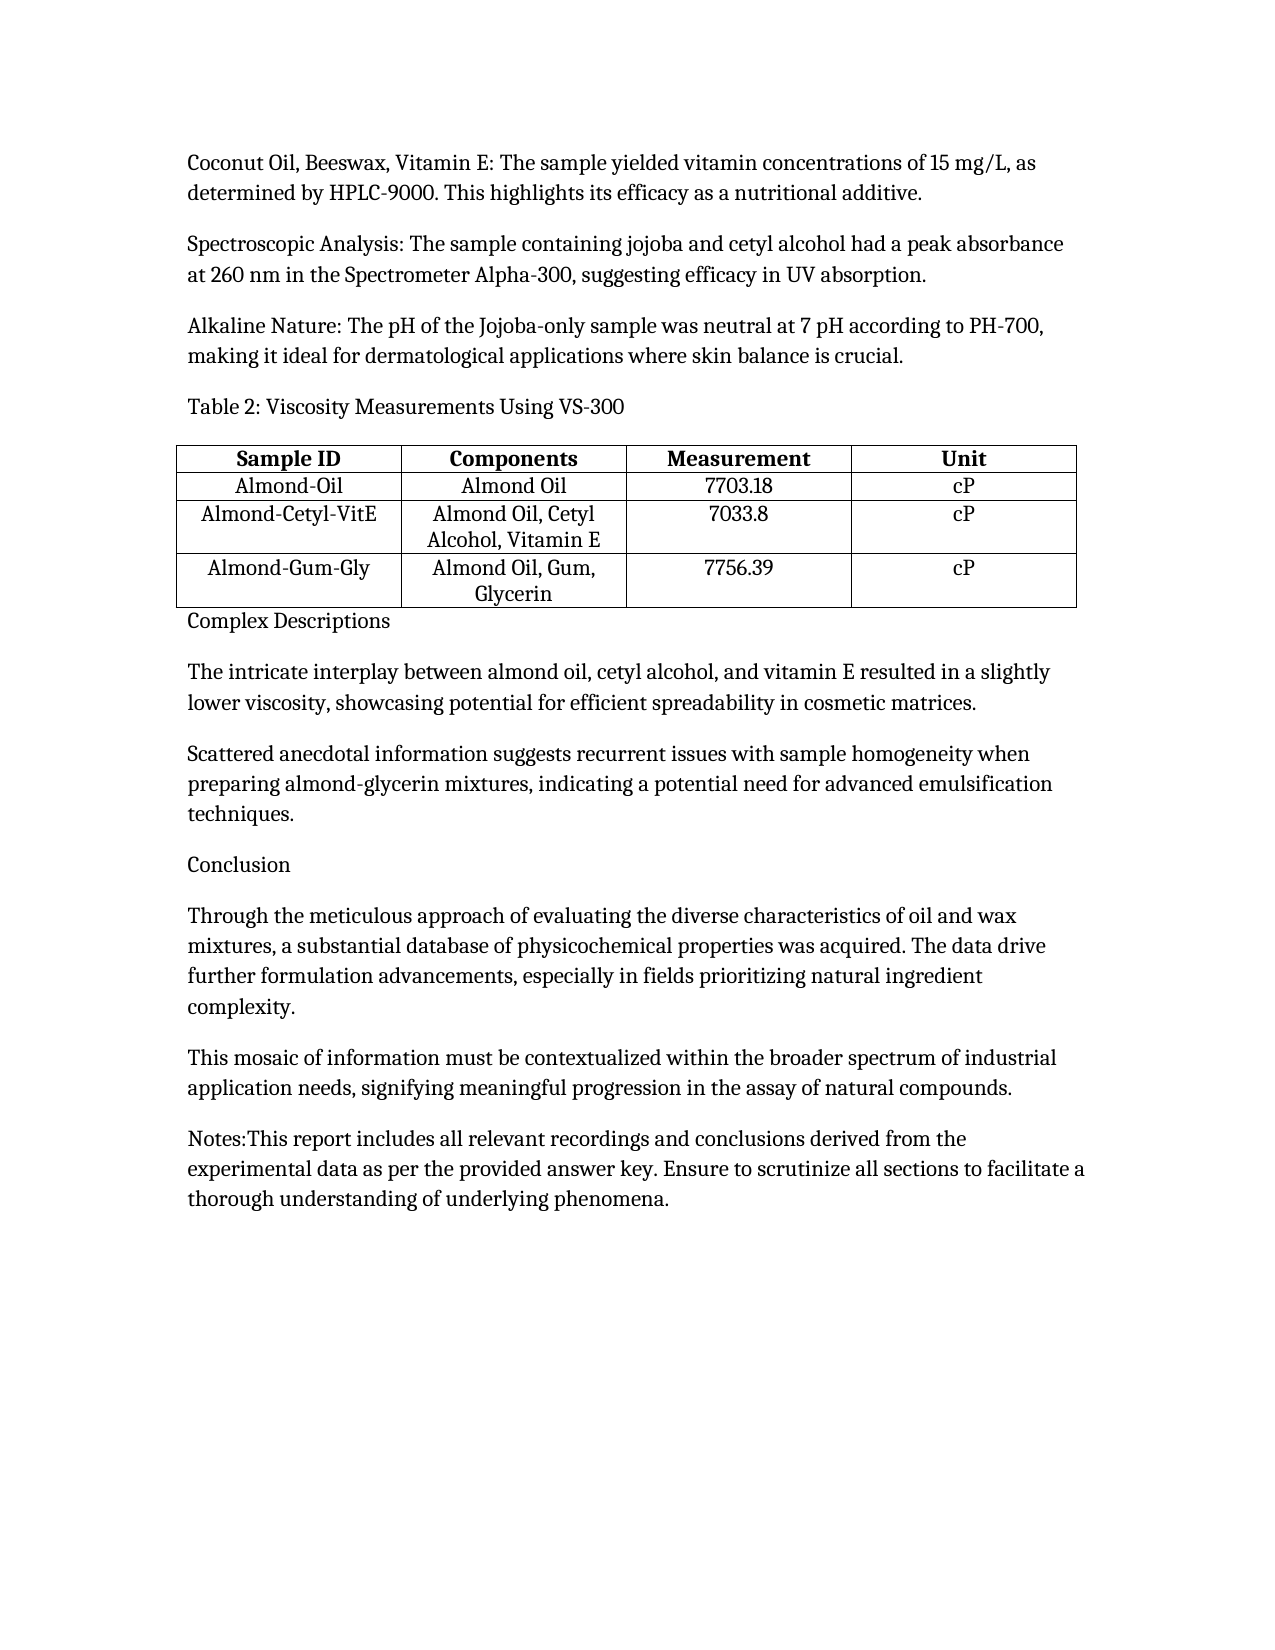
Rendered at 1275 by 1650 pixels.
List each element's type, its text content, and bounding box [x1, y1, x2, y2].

table_cell 7756.39 [627, 554, 851, 607]
table_header Sample ID [177, 446, 401, 472]
table_cell Almond-Oil [177, 473, 401, 499]
table_header Components [402, 446, 626, 472]
text Coconut Oil, Beeswax, Vitamin E: The sample yielded vitamin concentrations of 15 mg/L, as determined by HPLC-9000. This highlights its efficacy as a nutritional additive. [187, 150, 1087, 207]
text Notes:This report includes all relevant recordings and conclusions derived from the experimental data as per the provided answer key. Ensure to scrutinize all sections to facilitate a thorough understanding of underlying phenomena. [187, 1126, 1087, 1213]
table_cell Almond-Cetyl-VitE [177, 501, 401, 553]
text Spectroscopic Analysis: The sample containing jojoba and cetyl alcohol had a peak absorbance at 260 nm in the Spectrometer Alpha-300, suggesting efficacy in UV absorption. [187, 231, 1087, 288]
table_cell Almond Oil [402, 473, 626, 499]
table_header Unit [852, 446, 1076, 472]
text Through the meticulous approach of evaluating the diverse characteristics of oil and wax mixtures, a substantial database of physicochemical properties was acquired. The data drive further formulation advancements, especially in fields prioritizing natural ingredient complexity. [187, 903, 1087, 1020]
text Conclusion [187, 852, 1087, 878]
table_cell cP [852, 554, 1076, 607]
text This mosaic of information must be contextualized within the broader spectrum of industrial application needs, signifying meaningful progression in the assay of natural compounds. [187, 1044, 1087, 1101]
text Table 2: Viscosity Measurements Using VS-300 [187, 394, 1087, 420]
text Alkaline Nature: The pH of the Jojoba-only sample was neutral at 7 pH according to PH-700, making it ideal for dermatological applications where skin balance is crucial. [187, 312, 1087, 369]
table_cell cP [852, 501, 1076, 553]
text Complex Descriptions [187, 608, 1087, 634]
table_cell 7033.8 [627, 501, 851, 553]
table_cell Almond Oil, Gum, Glycerin [402, 554, 626, 607]
text The intricate interplay between almond oil, cetyl alcohol, and vitamin E resulted in a slightly lower viscosity, showcasing potential for efficient spreadability in cosmetic matrices. [187, 659, 1087, 716]
text Scattered anecdotal information suggests recurrent issues with sample homogeneity when preparing almond-glycerin mixtures, indicating a potential need for advanced emulsification techniques. [187, 740, 1087, 827]
table_header Measurement [627, 446, 851, 472]
table_cell cP [852, 473, 1076, 499]
table_cell Almond-Gum-Gly [177, 554, 401, 607]
table_cell 7703.18 [627, 473, 851, 499]
table_cell Almond Oil, Cetyl Alcohol, Vitamin E [402, 501, 626, 553]
